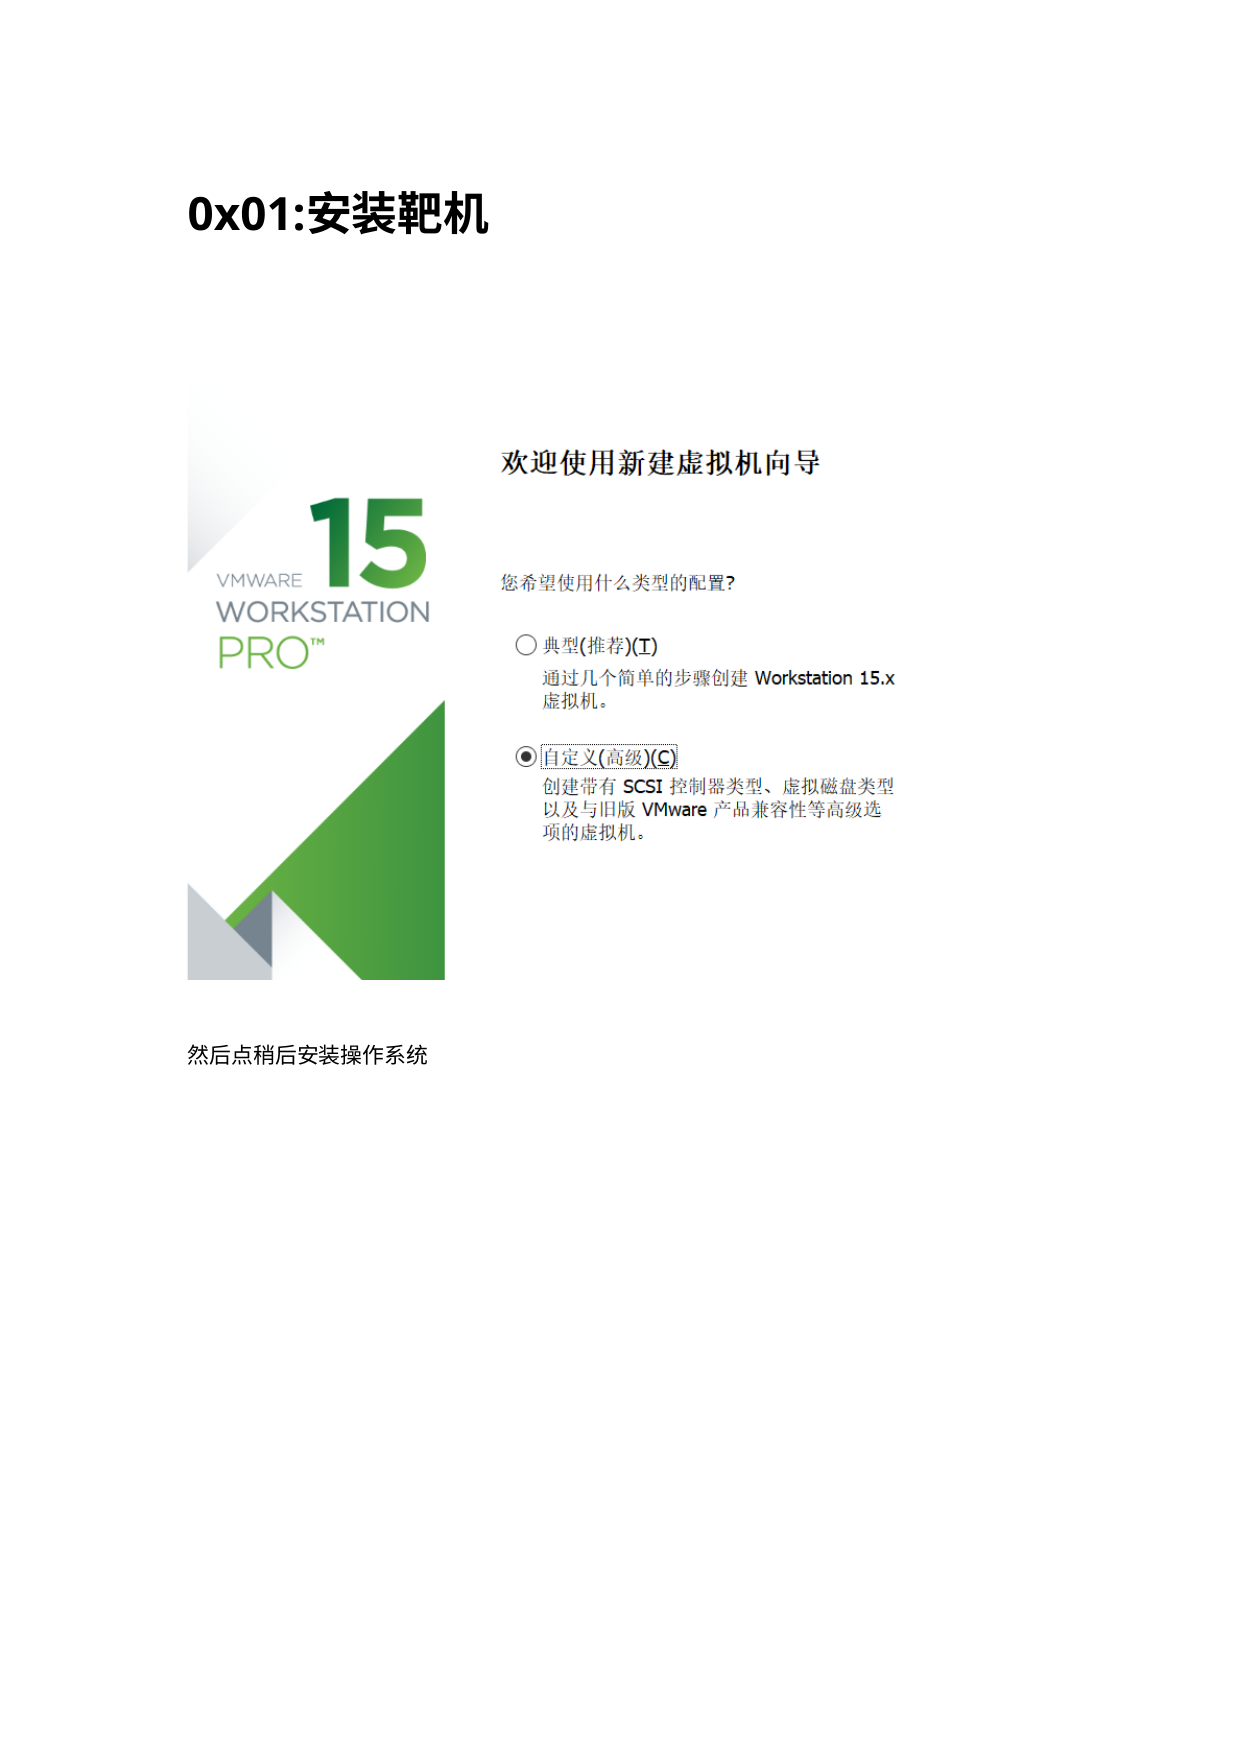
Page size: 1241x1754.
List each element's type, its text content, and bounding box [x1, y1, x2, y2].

text 然后点稍后安装操作系统 [187, 1038, 1053, 1070]
subtitle 0x01:安装靶机 [187, 162, 1053, 259]
picture [187, 387, 928, 980]
